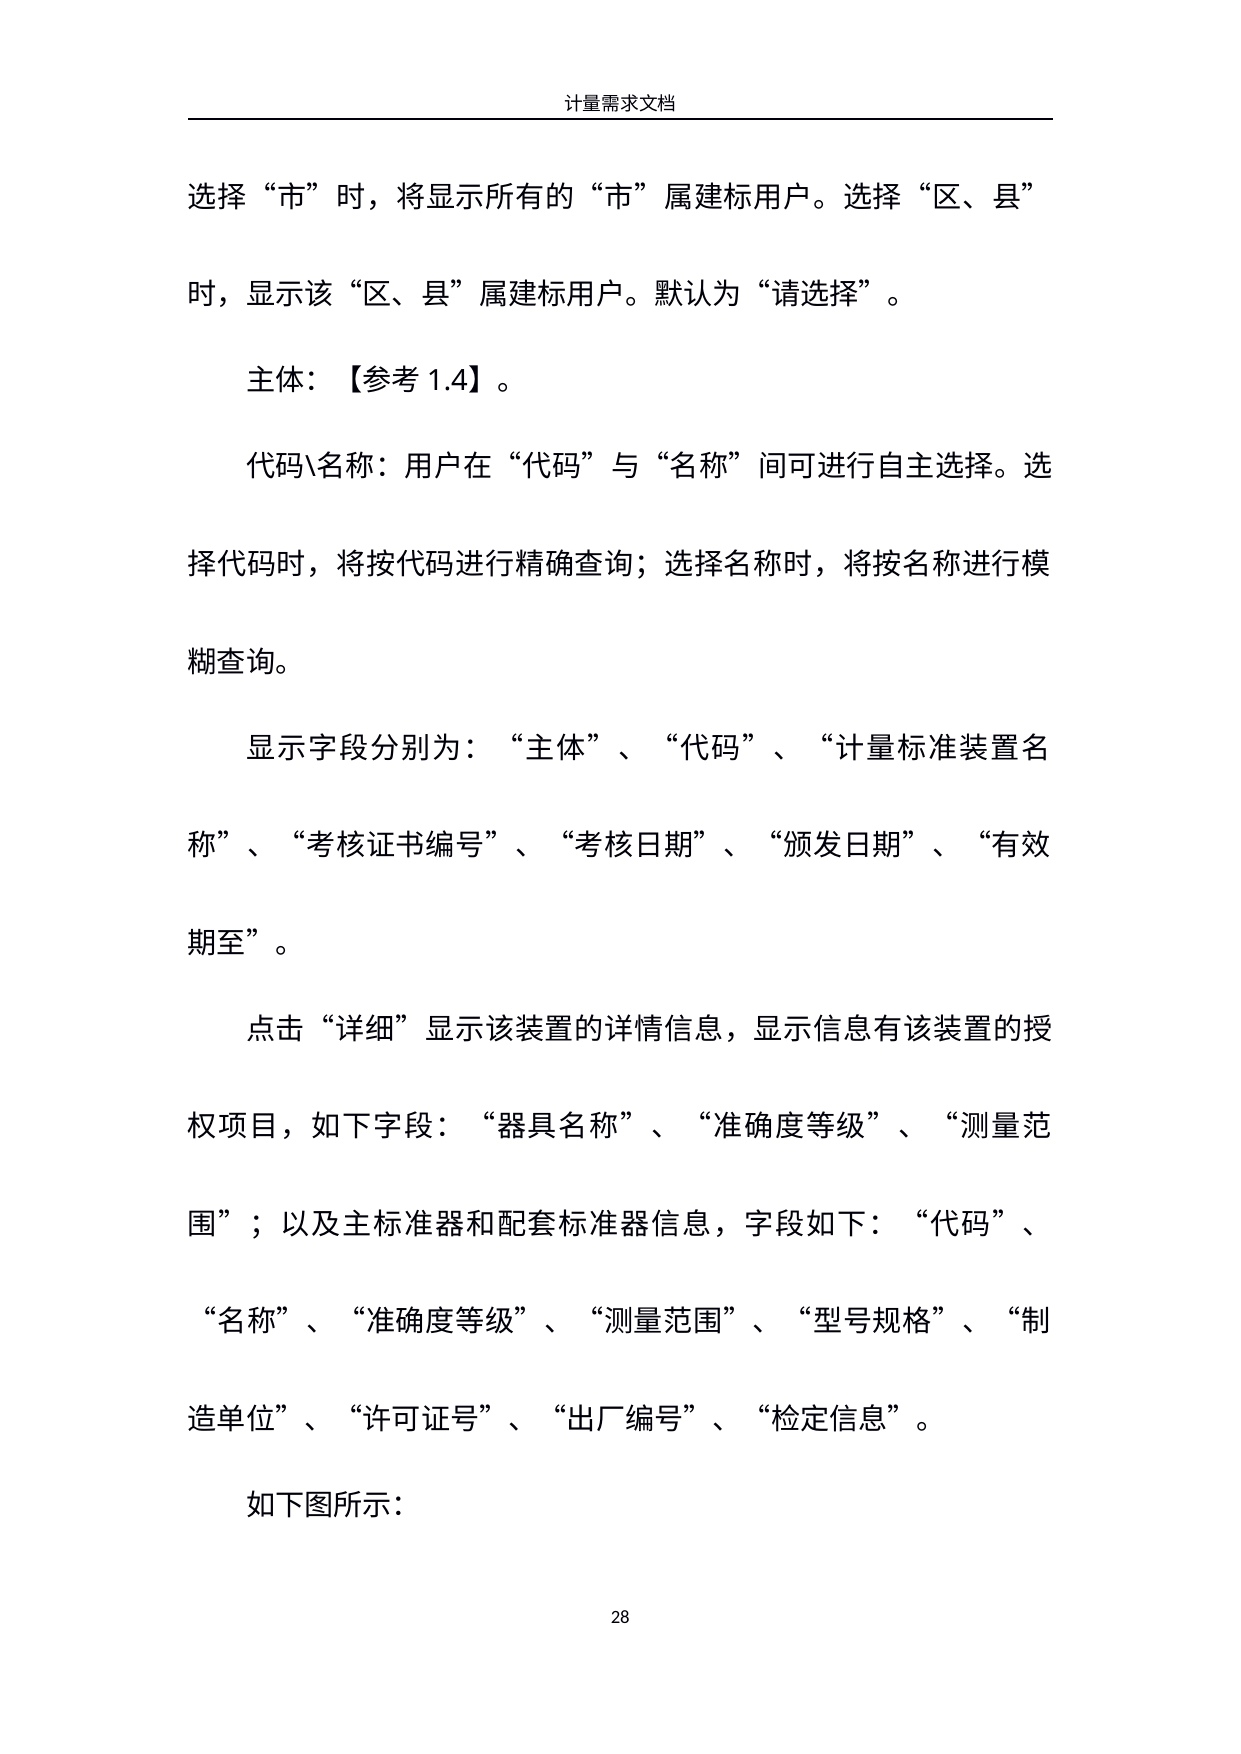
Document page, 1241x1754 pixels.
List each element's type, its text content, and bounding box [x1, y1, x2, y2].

text 点击“详细”显示该装置的详情信息，显示信息有该装置的授权项目，如下字段：“器具名称”、“准确度等级”、“测量范围”；以及主标准器和配套标准器信息，字段如下：“代码”、“名称”、“准确度等级”、“测量范围”、“型号规格”、“制造单位”、“许可证号”、“出厂编号”、“检定信息”。 [187, 994, 1053, 1449]
text 主体：【参考1.4】。 [187, 346, 1053, 411]
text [187, 162, 1053, 324]
text 如下图所示： [187, 1470, 1053, 1535]
text 代码\名称：用户在“代码”与“名称”间可进行自主选择。选择代码时，将按代码进行精确查询；选择名称时，将按名称进行模糊查询。 [187, 432, 1053, 692]
text 显示字段分别为：“主体”、“代码”、“计量标准装置名称”、“考核证书编号”、“考核日期”、“颁发日期”、“有效期至”。 [187, 713, 1053, 973]
